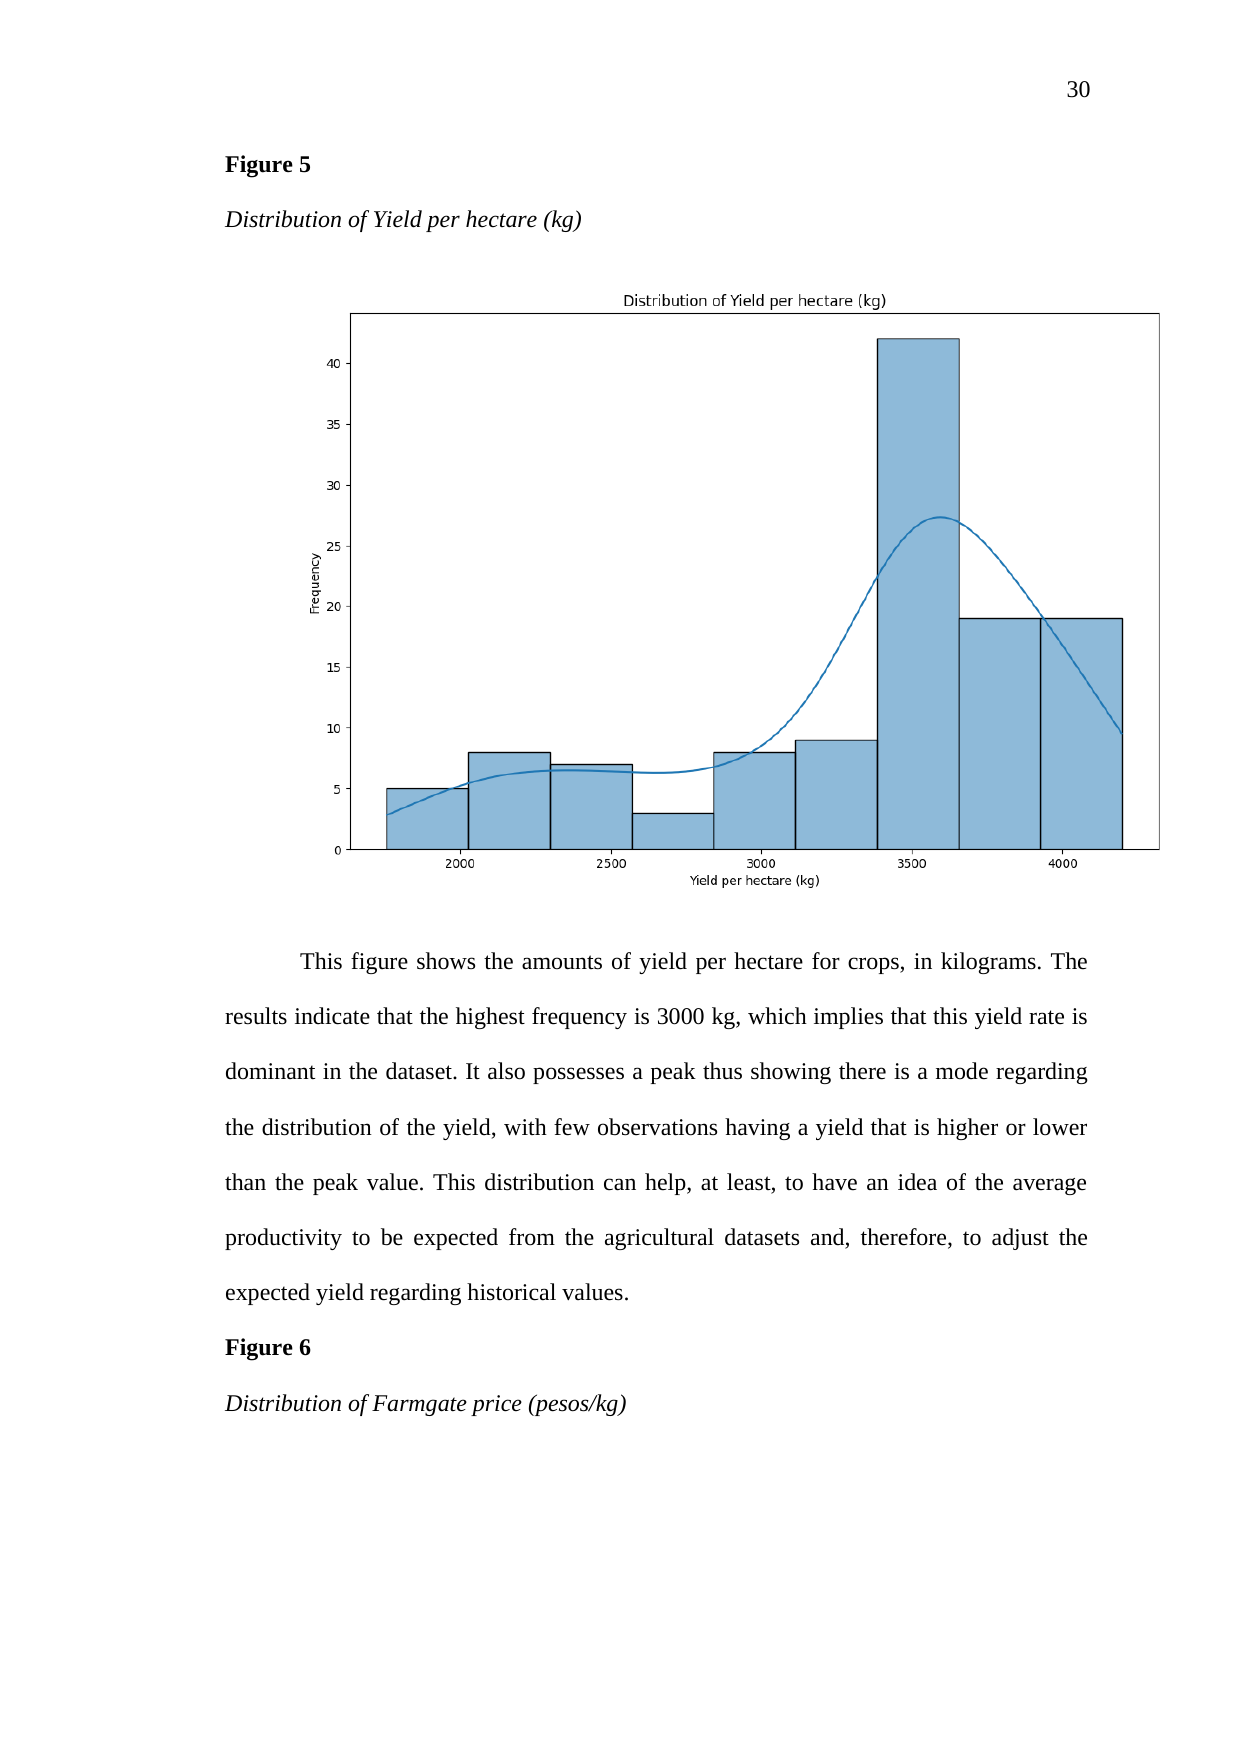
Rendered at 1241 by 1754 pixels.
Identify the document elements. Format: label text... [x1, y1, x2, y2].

text Figure 5 Distribution of Yield per hectare (kg) [225, 150, 1090, 233]
picture [300, 285, 1166, 895]
text Figure 6 Distribution of Farmgate price (pesos/kg) [225, 1333, 1090, 1416]
text This figure shows the amounts of yield per hectare for crops, in kilograms. The results indicate that the highest frequency is 3000 kg, which implies that this yield rate is dominant in the dataset. It also possesses a peak thus showing there is a mode regarding the distribution of the yield, with few observations having a yield that is higher or lower than the peak value. This distribution can help, at least, to have an idea of the average productivity to be expected from the agricultural datasets and, therefore, to adjust the expected yield regarding historical values. [225, 947, 1090, 1306]
